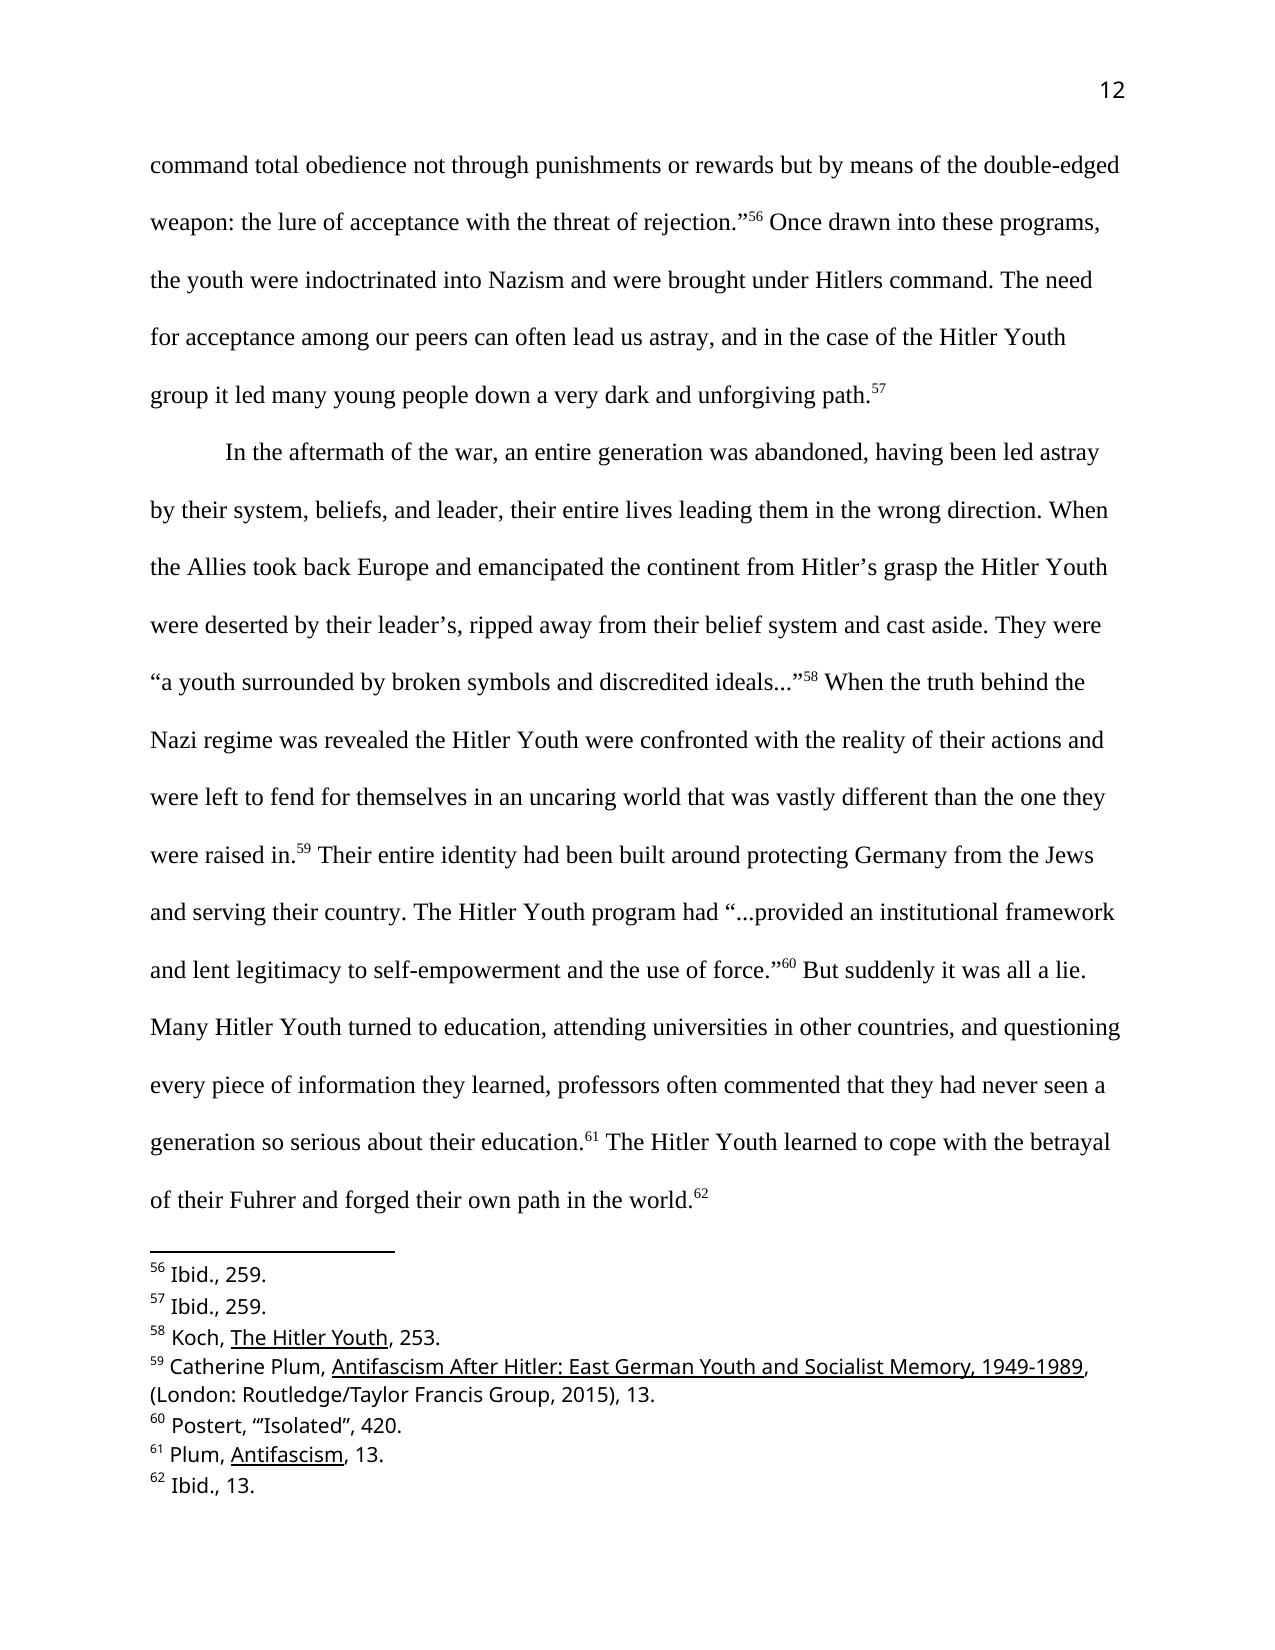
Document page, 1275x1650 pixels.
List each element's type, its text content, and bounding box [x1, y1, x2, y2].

text In the aftermath of the war, an entire generation was abandoned, having been led astray by their system, beliefs, and leader, their entire lives leading them in the wrong direction. When the Allies took back Europe and emancipated the continent from Hitler’s grasp the Hitler Youth were deserted by their leader’s, ripped away from their belief system and cast aside. They were “a youth surrounded by broken symbols and discredited ideals...” When the truth behind the Nazi regime was revealed the Hitler Youth were confronted with the reality of their actions and were left to fend for themselves in an uncaring world that was vastly different than the one they were raised in. Their entire identity had been built around protecting Germany from the Jews and serving their country. The Hitler Youth program had “...provided an institutional framework and lent legitimacy to self-empowerment and the use of force.” But suddenly it was all a lie. Many Hitler Youth turned to education, attending universities in other countries, and questioning every piece of information they learned, professors often commented that they had never seen a generation so serious about their education. The Hitler Youth learned to cope with the betrayal of their Fuhrer and forged their own path in the world. [150, 437, 1125, 1214]
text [150, 150, 1125, 409]
